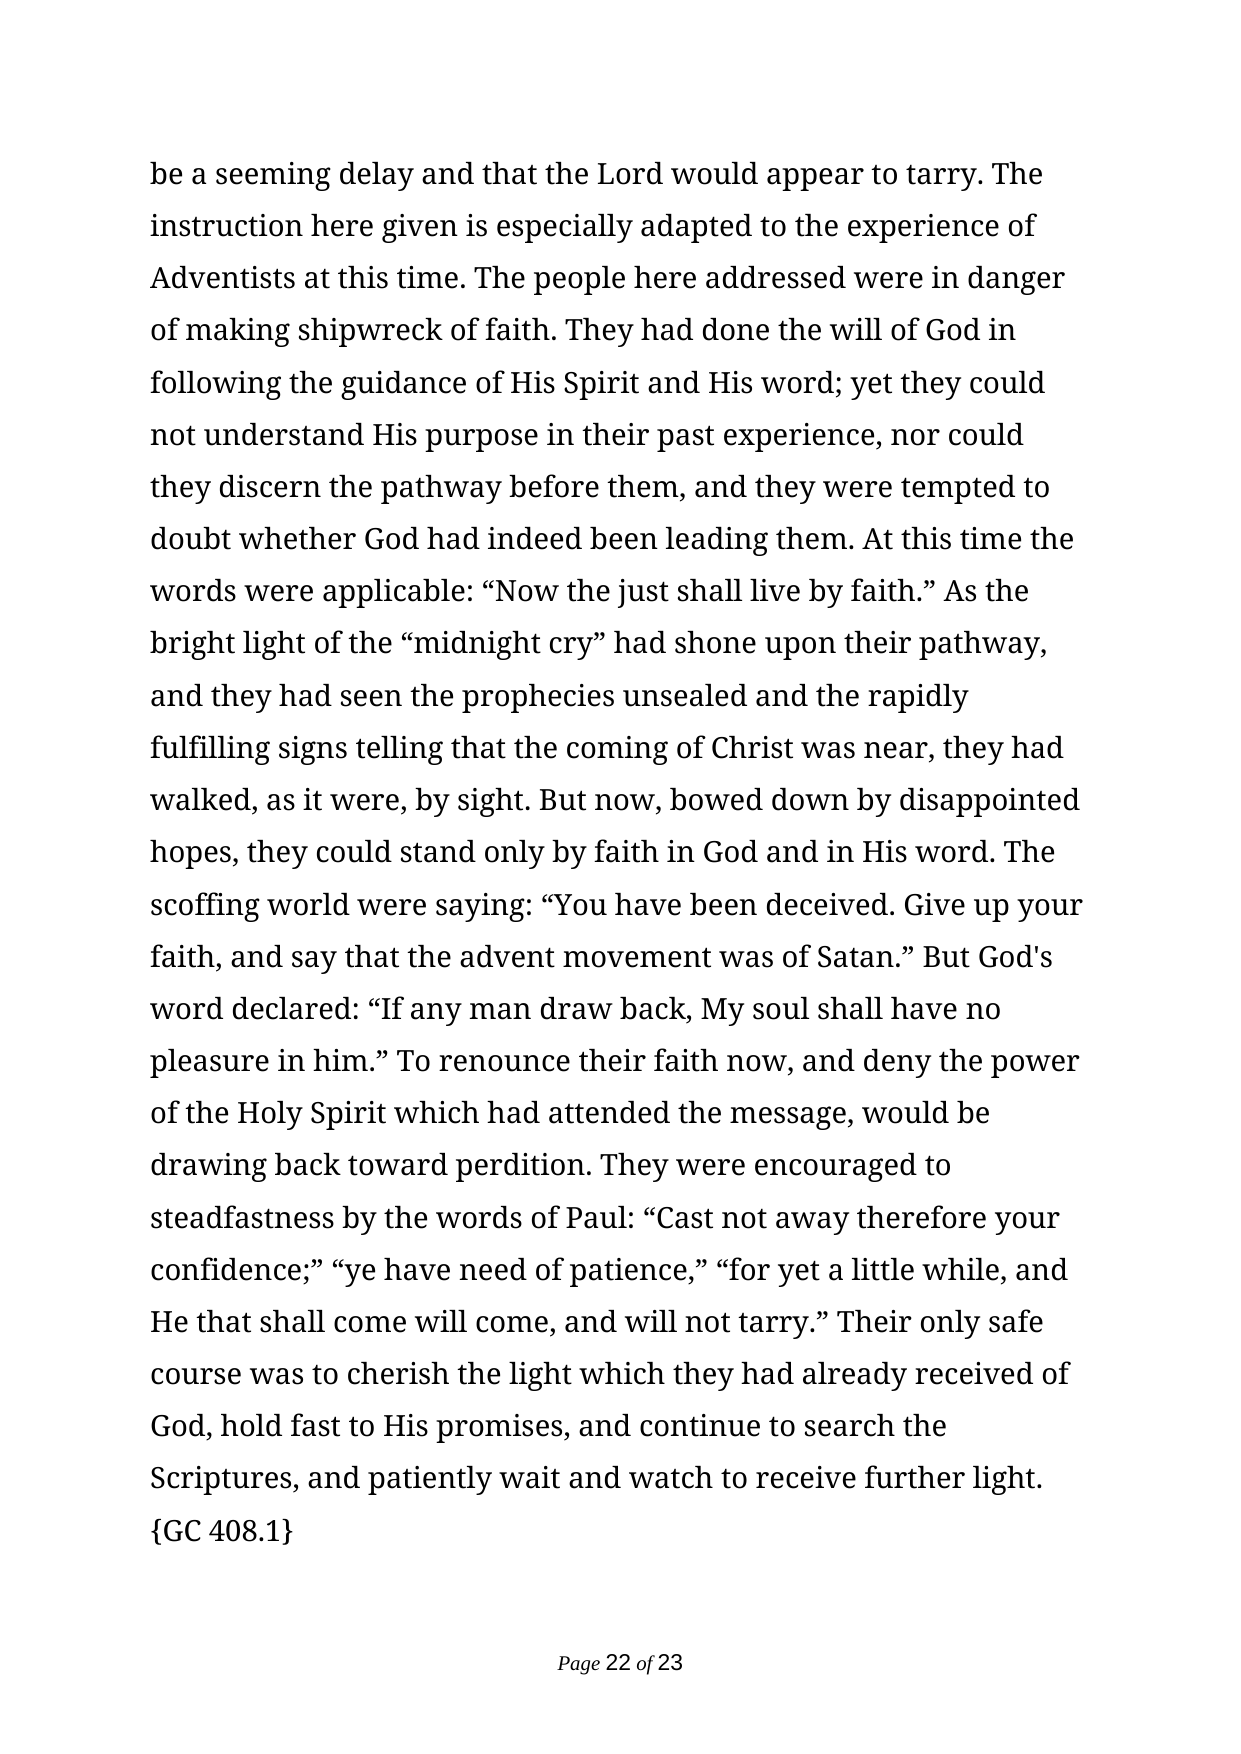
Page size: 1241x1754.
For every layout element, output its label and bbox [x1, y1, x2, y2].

text [150, 150, 1090, 1555]
